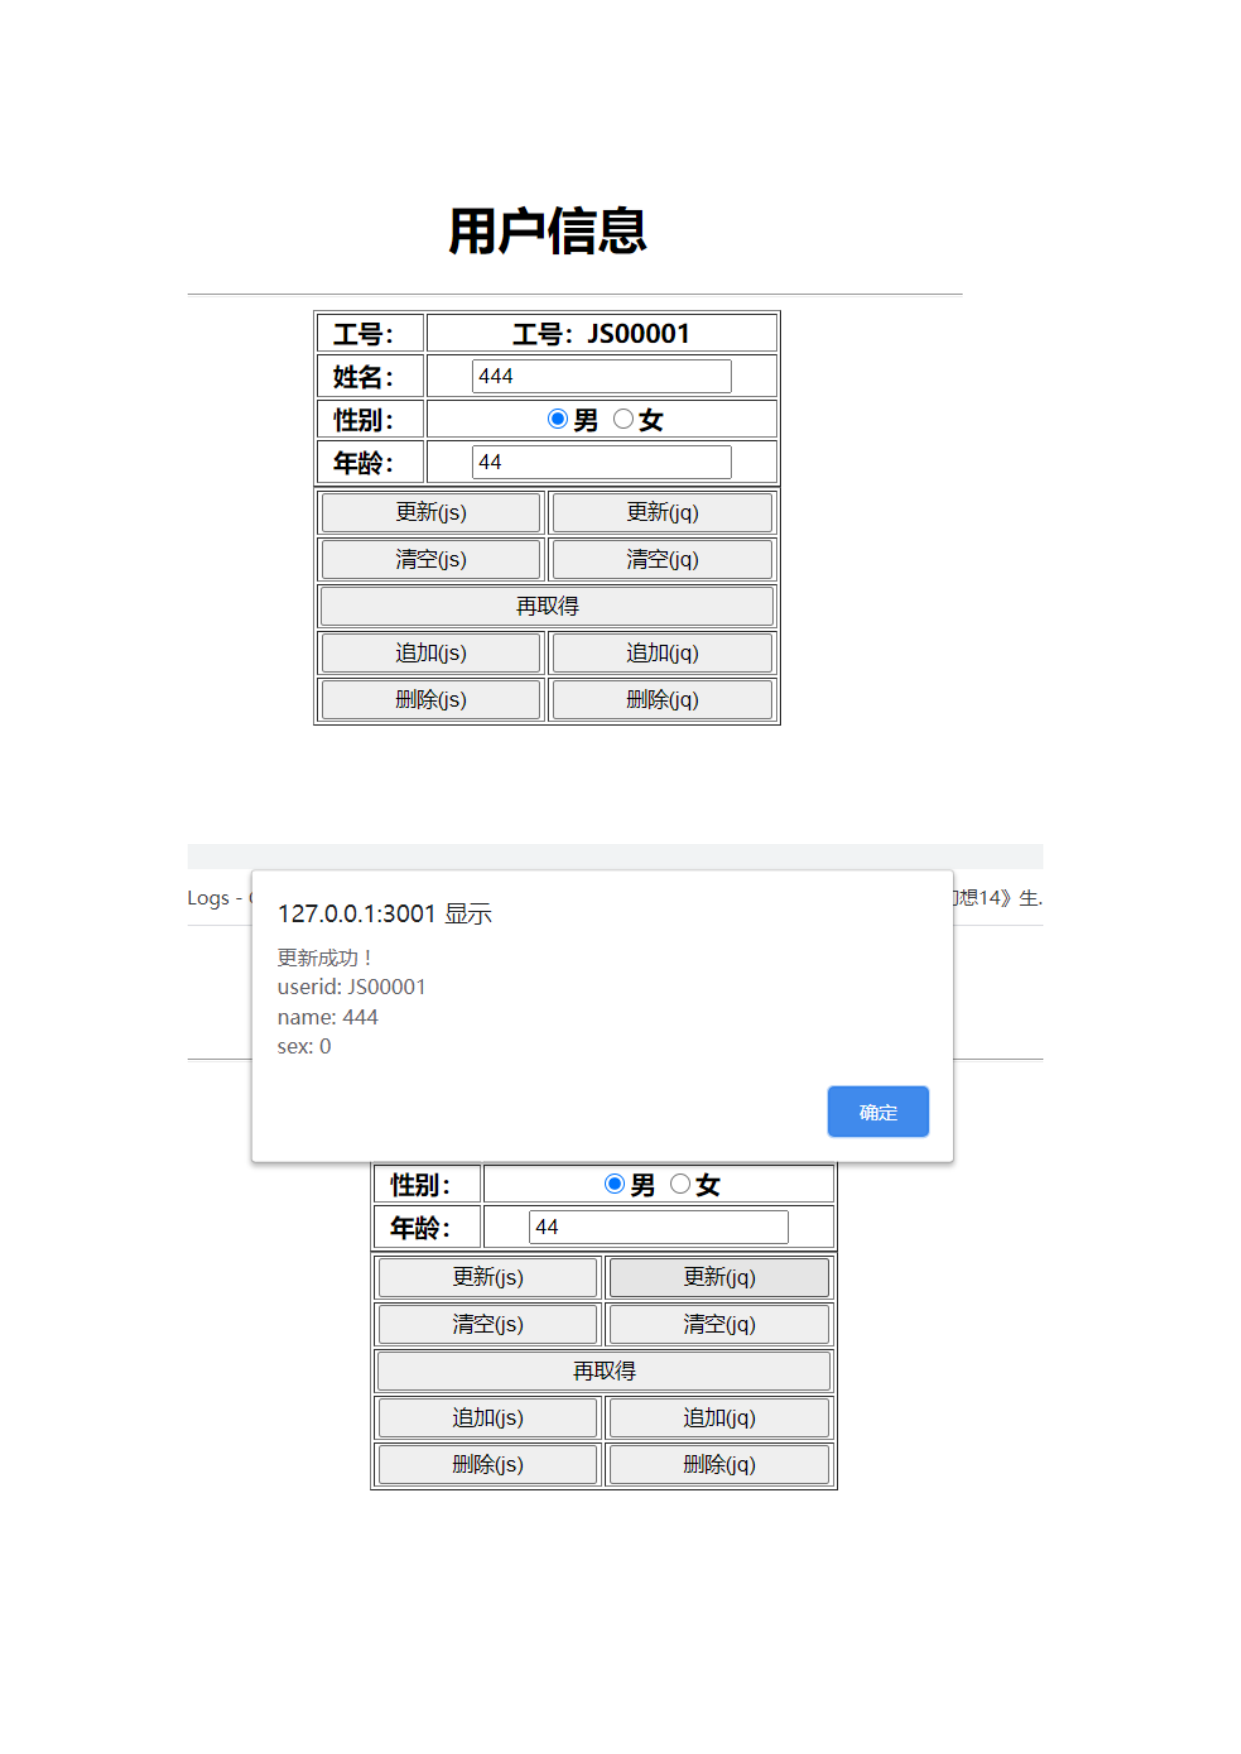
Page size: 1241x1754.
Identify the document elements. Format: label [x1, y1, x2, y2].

picture [187, 162, 963, 818]
picture [187, 844, 1044, 1531]
